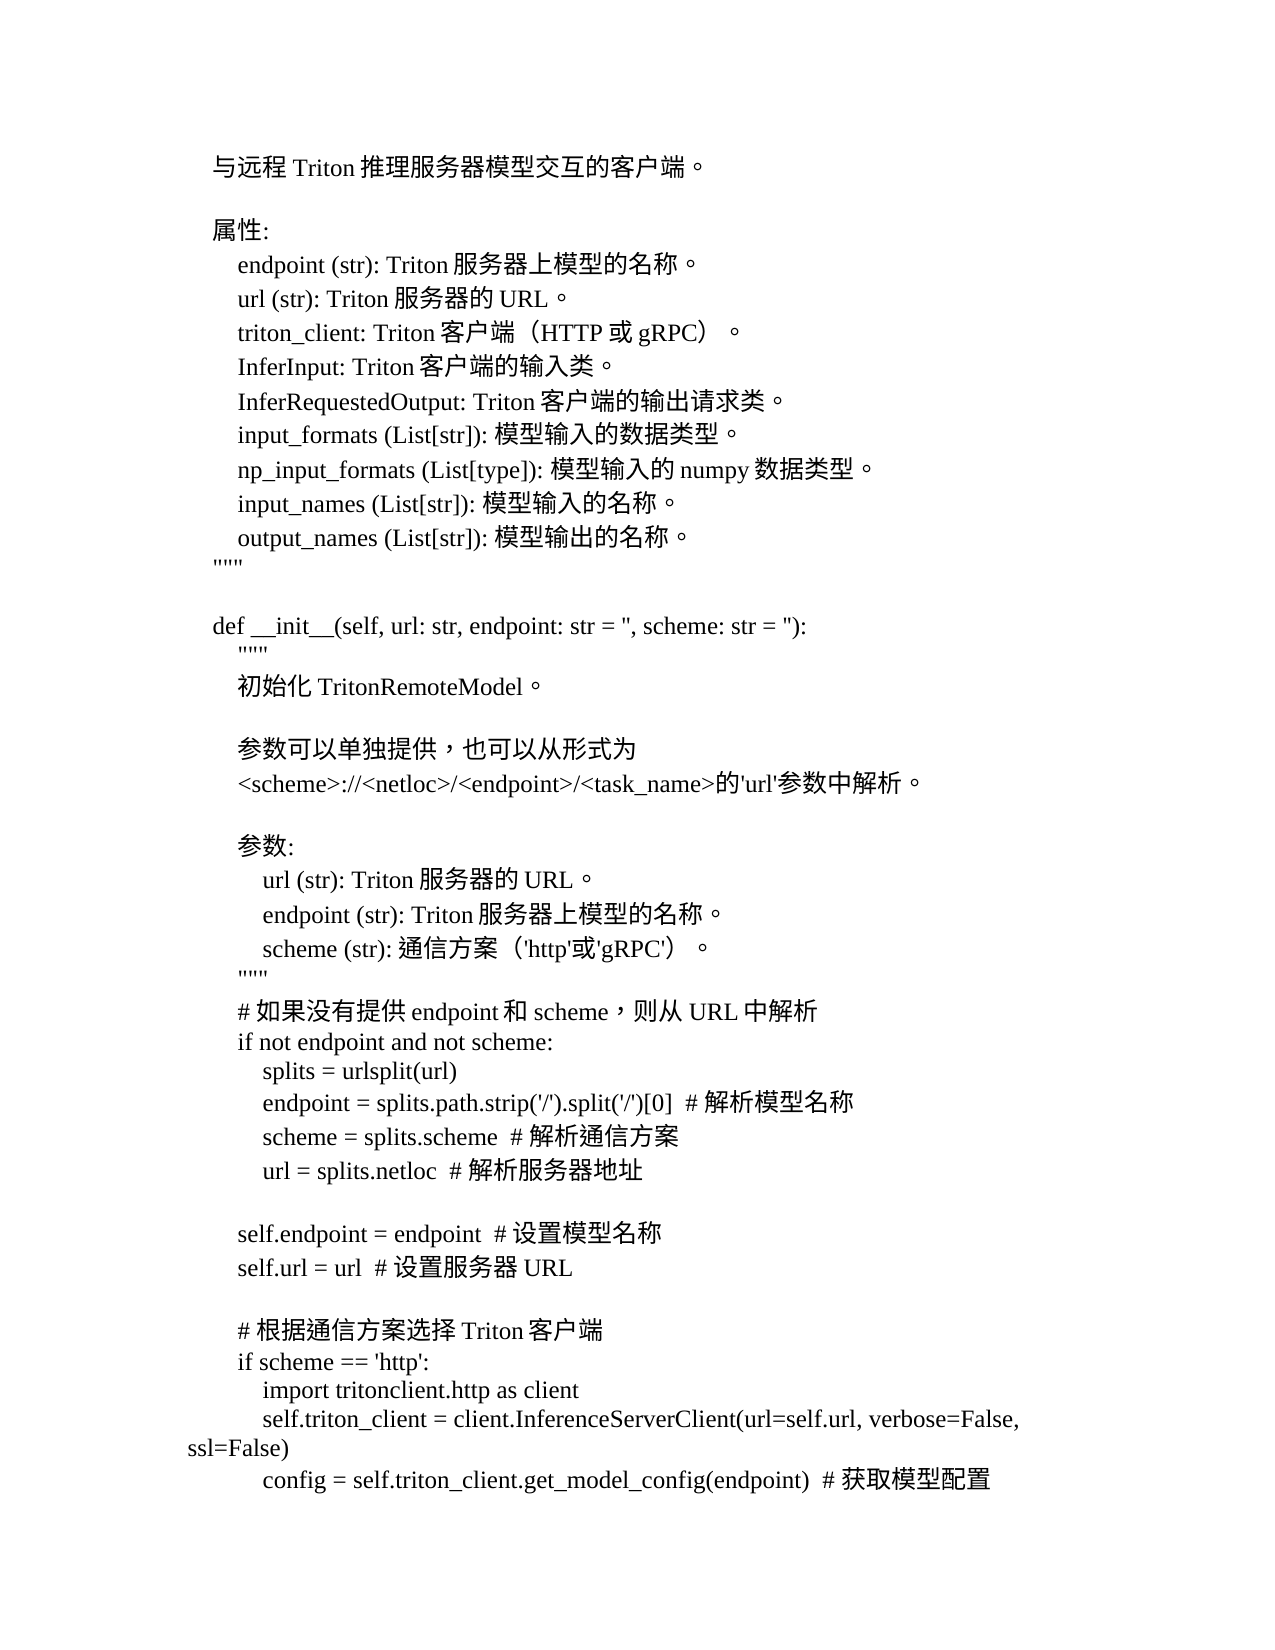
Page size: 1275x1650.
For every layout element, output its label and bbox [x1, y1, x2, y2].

text [187, 150, 1087, 1496]
